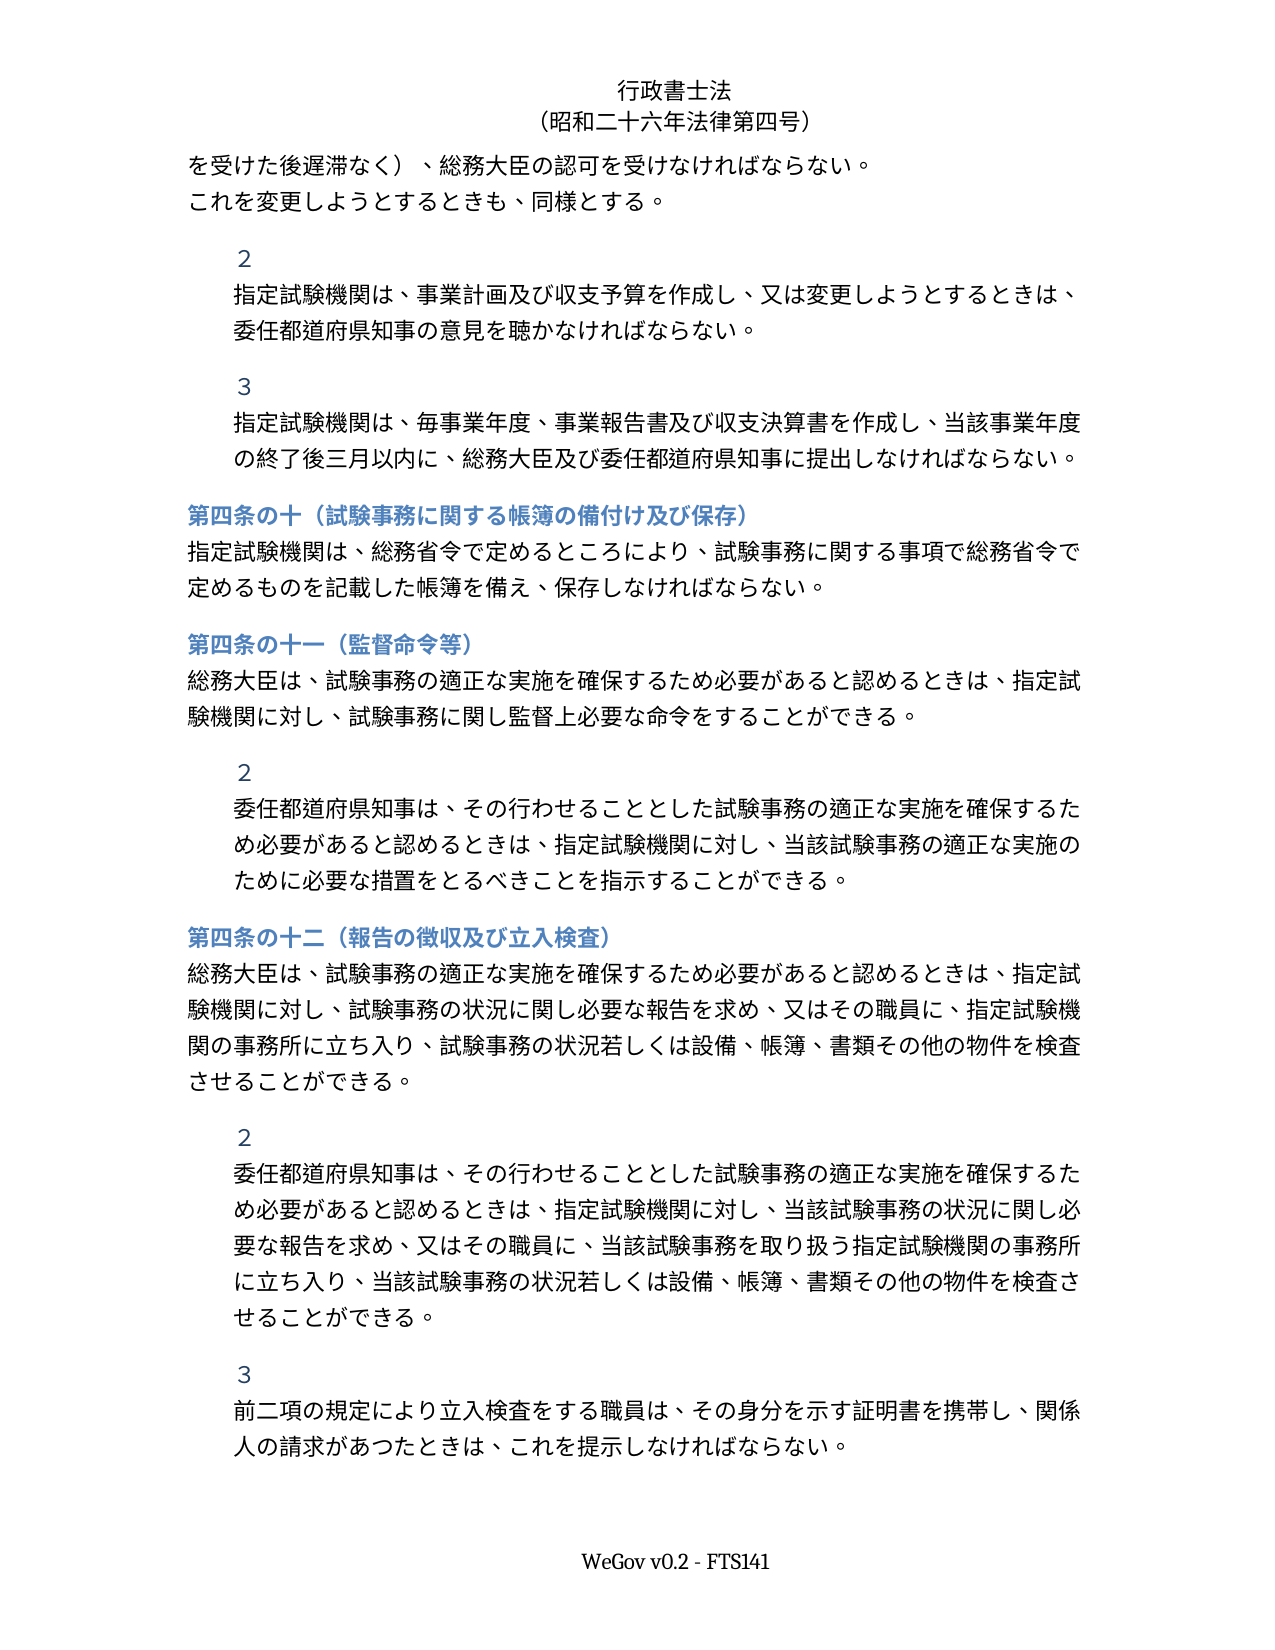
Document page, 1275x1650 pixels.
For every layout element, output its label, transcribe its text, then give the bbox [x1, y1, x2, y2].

text 総務大臣は、試験事務の適正な実施を確保するため必要があると認めるときは、指定試験機関に対し、試験事務に関し監督上必要な命令をすることができる。 [187, 664, 1087, 732]
subtitle ２ [233, 1122, 1087, 1154]
subtitle ２ [233, 757, 1087, 788]
text 総務大臣は、試験事務の適正な実施を確保するため必要があると認めるときは、指定試験機関に対し、試験事務の状況に関し必要な報告を求め、又はその職員に、指定試験機関の事務所に立ち入り、試験事務の状況若しくは設備、帳簿、書類その他の物件を検査させることができる。 [187, 958, 1087, 1097]
text 指定試験機関は、毎事業年度、事業報告書及び収支決算書を作成し、当該事業年度の終了後三月以内に、総務大臣及び委任都道府県知事に提出しなければならない。 [233, 407, 1087, 474]
text 前二項の規定により立入検査をする職員は、その身分を示す証明書を携帯し、関係人の請求があつたときは、これを提示しなければならない。 [233, 1395, 1087, 1462]
subtitle ２ [233, 243, 1087, 274]
text 指定試験機関は、事業計画及び収支予算を作成し、又は変更しようとするときは、委任都道府県知事の意見を聴かなければならない。 [233, 279, 1087, 346]
text 指定試験機関は、総務省令で定めるところにより、試験事務に関する事項で総務省令で定めるものを記載した帳簿を備え、保存しなければならない。 [187, 536, 1087, 603]
subtitle 第四条の十一（監督命令等） [187, 629, 1087, 660]
subtitle ３ [233, 371, 1087, 403]
subtitle 第四条の十（試験事務に関する帳簿の備付け及び保存） [187, 500, 1087, 531]
text 指定試験機関は、毎事業年度、事業計画及び収支予算を作成し、当該事業年度の開始前に（第四条第一項の規定による指定を受けた日の属する事業年度にあつては、その指定を受けた後遅滞なく）、総務大臣の認可を受けなければならない。 これを変更しようとするときも、同様とする。 [187, 150, 1087, 217]
subtitle 第四条の十二（報告の徴収及び立入検査） [187, 922, 1087, 953]
subtitle ３ [233, 1359, 1087, 1390]
text 委任都道府県知事は、その行わせることとした試験事務の適正な実施を確保するため必要があると認めるときは、指定試験機関に対し、当該試験事務の適正な実施のために必要な措置をとるべきことを指示することができる。 [233, 793, 1087, 896]
